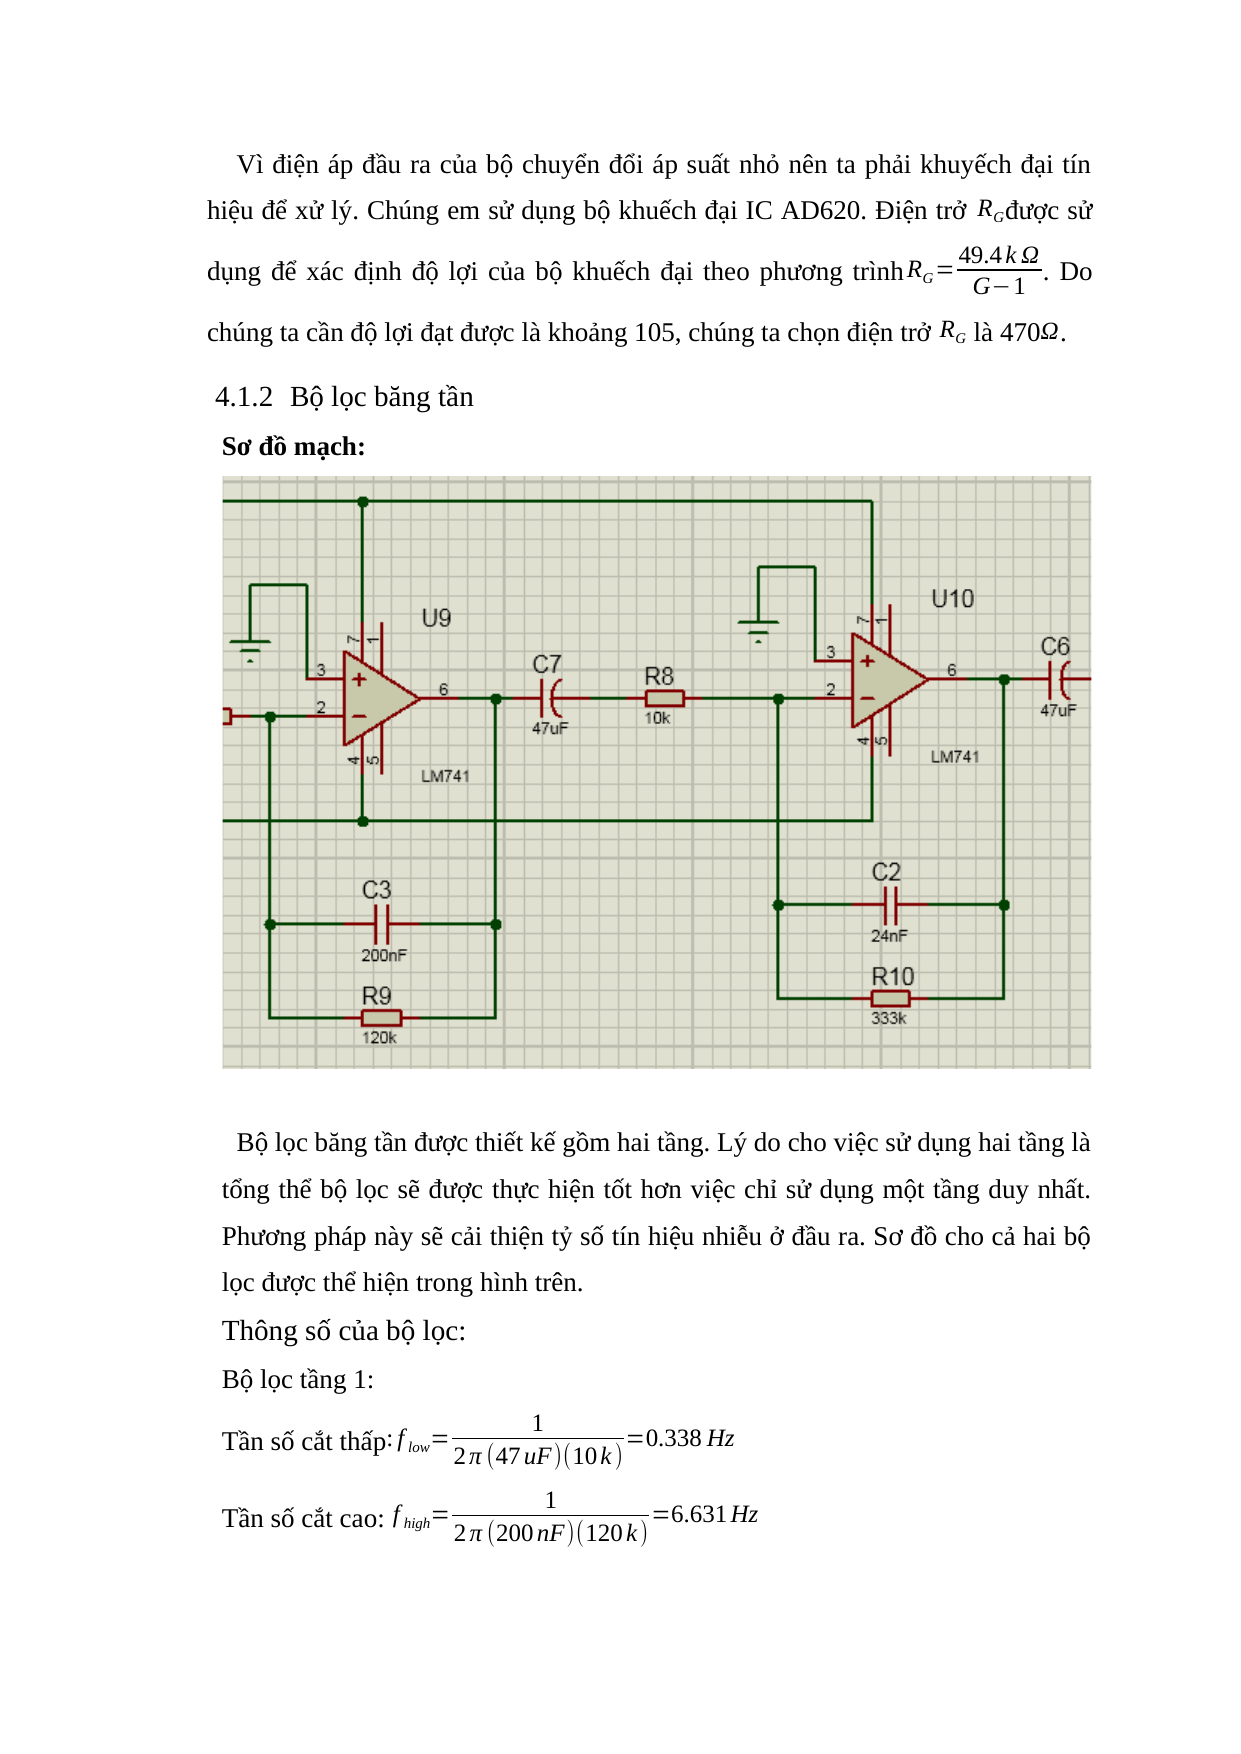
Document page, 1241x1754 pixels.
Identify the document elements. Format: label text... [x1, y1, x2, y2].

list Bộ lọc tầng 1: [222, 1363, 1092, 1394]
list Bộ lọc băng tần được thiết kế gồm hai tầng. Lý do cho việc sử dụng hai tầng là tổng thể bộ lọc sẽ được thực hiện tốt hơn việc chỉ sử dụng một tầng duy nhất. Phương pháp này sẽ cải thiện tỷ số tín hiệu nhiễu ở đầu ra. Sơ đồ cho cả hai bộ lọc được thể hiện trong hình trên. [222, 1126, 1092, 1297]
text Vì điện áp đầu ra của bộ chuyển đổi áp suất nhỏ nên ta phải khuyếch đại tín hiệu để xử lý. Chúng em sử dụng bộ khuếch đại IC AD620. Điện trở được sử dụng để xác định độ lợi của bộ khuếch đại theo phương trình. Do chúng ta cần độ lợi đạt được là khoảng 105, chúng ta chọn điện trở là 470. [207, 148, 1092, 347]
list Tần số cắt cao: [222, 1487, 1092, 1548]
list Tần số cắt thấp [222, 1410, 1092, 1471]
list Thông số của bộ lọc: [222, 1313, 1092, 1347]
list Bộ lọc băng tần [215, 379, 1092, 413]
list Sơ đồ mạch: [222, 429, 1092, 461]
